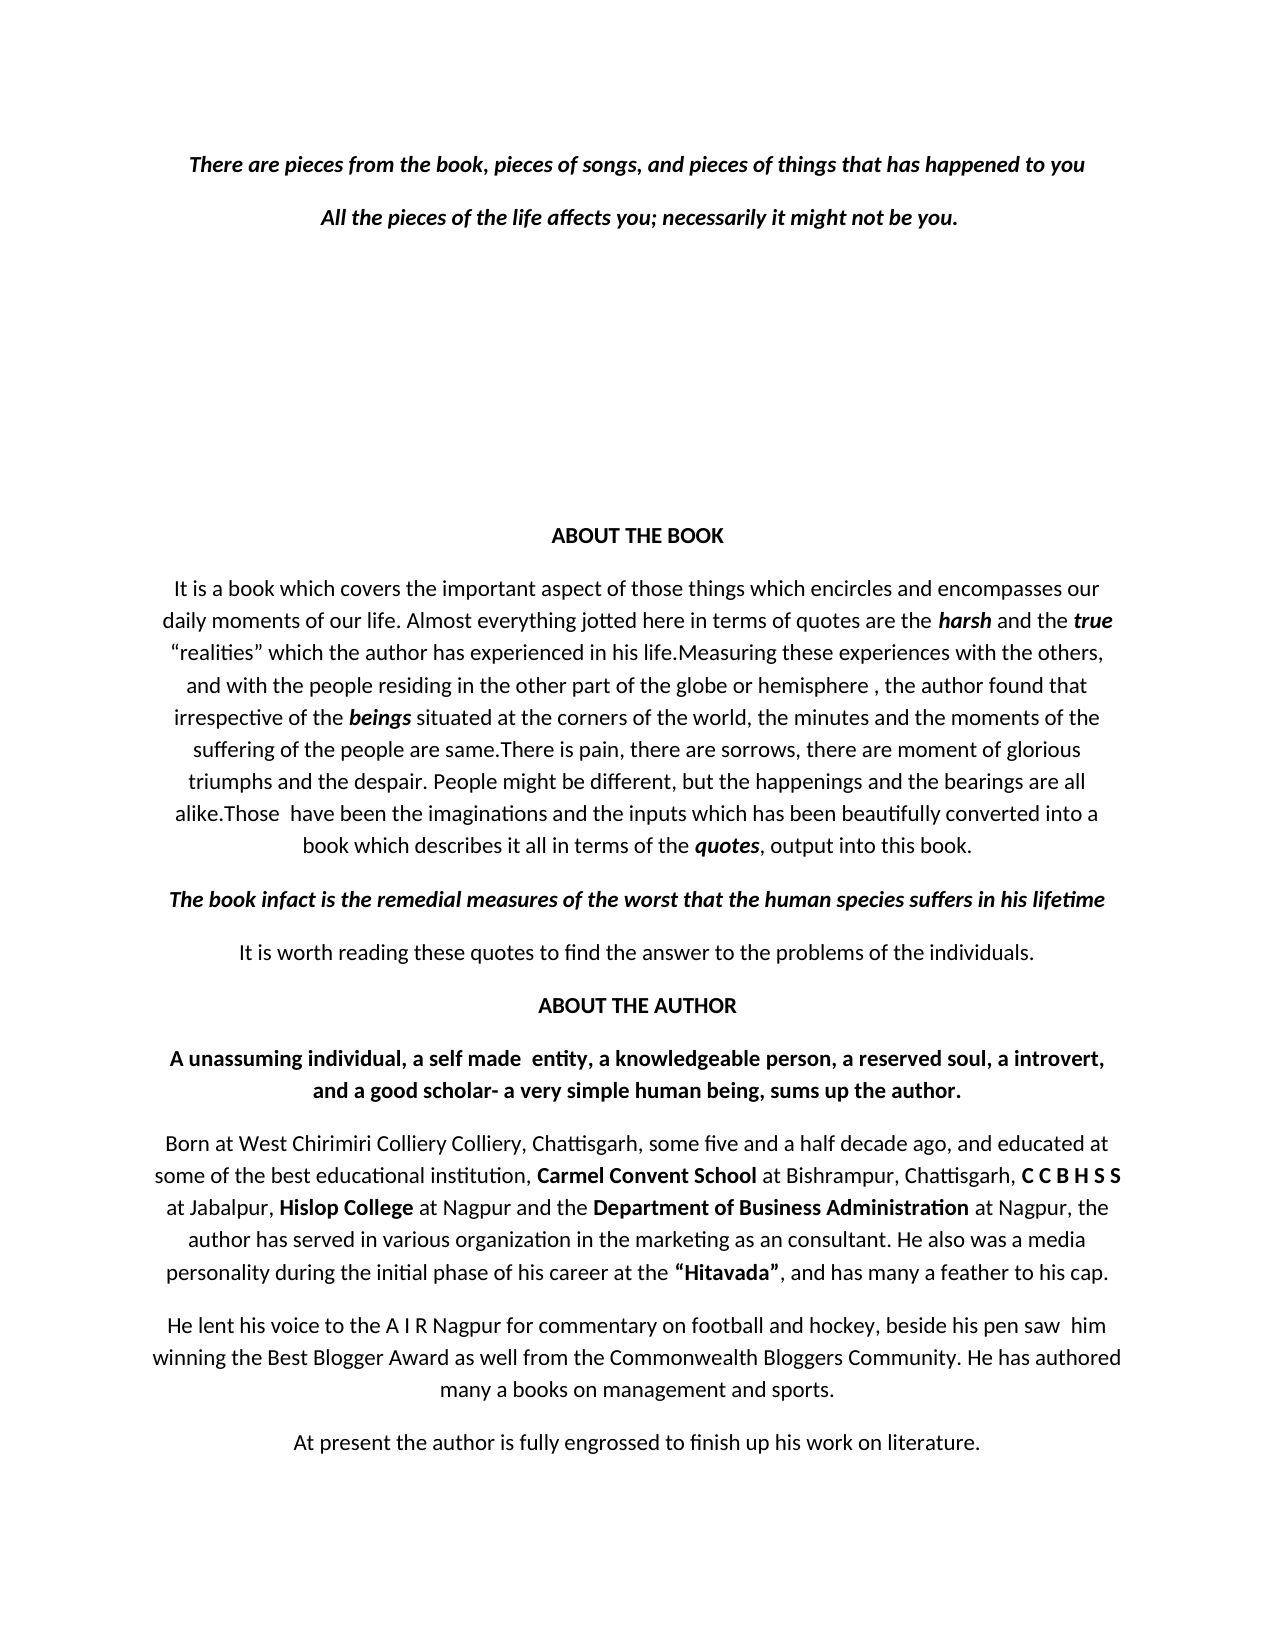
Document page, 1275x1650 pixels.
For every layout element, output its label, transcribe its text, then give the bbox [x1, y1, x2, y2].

text ABOUT THE BOOK [150, 521, 1125, 549]
text It is worth reading these quotes to find the answer to the problems of the individuals. [150, 938, 1125, 966]
text At present the author is fully engrossed to finish up his work on literature. [150, 1428, 1125, 1456]
text It is a book which covers the important aspect of those things which encircles and encompasses our daily moments of our life. Almost everything jotted here in terms of quotes are the harsh and the true “realities” which the author has experienced in his life.Measuring these experiences with the others, and with the people residing in the other part of the globe or hemisphere , the author found that irrespective of the beings situated at the corners of the world, the minutes and the moments of the suffering of the people are same.There is pain, there are sorrows, there are moment of glorious triumphs and the despair. People might be different, but the happenings and the bearings are all alike.Those have been the imaginations and the inputs which has been beautifully converted into a book which describes it all in terms of the quotes, output into this book. [150, 574, 1125, 860]
text Born at West Chirimiri Colliery Colliery, Chattisgarh, some five and a half decade ago, and educated at some of the best educational institution, Carmel Convent School at Bishrampur, Chattisgarh, C C B H S S at Jabalpur, Hislop College at Nagpur and the Department of Business Administration at Nagpur, the author has served in various organization in the marketing as an consultant. He also was a media personality during the initial phase of his career at the “Hitavada”, and has many a feather to his cap. [150, 1129, 1125, 1286]
text There are pieces from the book, pieces of songs, and pieces of things that has happened to you [150, 150, 1125, 178]
text ABOUT THE AUTHOR [150, 991, 1125, 1019]
text All the pieces of the life affects you; necessarily it might not be you. [150, 203, 1125, 231]
text A unassuming individual, a self made entity, a knowledgeable person, a reserved soul, a introvert, and a good scholar- a very simple human being, sums up the author. [150, 1044, 1125, 1104]
text He lent his voice to the A I R Nagpur for commentary on football and hockey, beside his pen saw him winning the Best Blogger Award as well from the Commonwealth Bloggers Community. He has authored many a books on management and sports. [150, 1311, 1125, 1403]
text The book infact is the remedial measures of the worst that the human species suffers in his lifetime [150, 885, 1125, 913]
